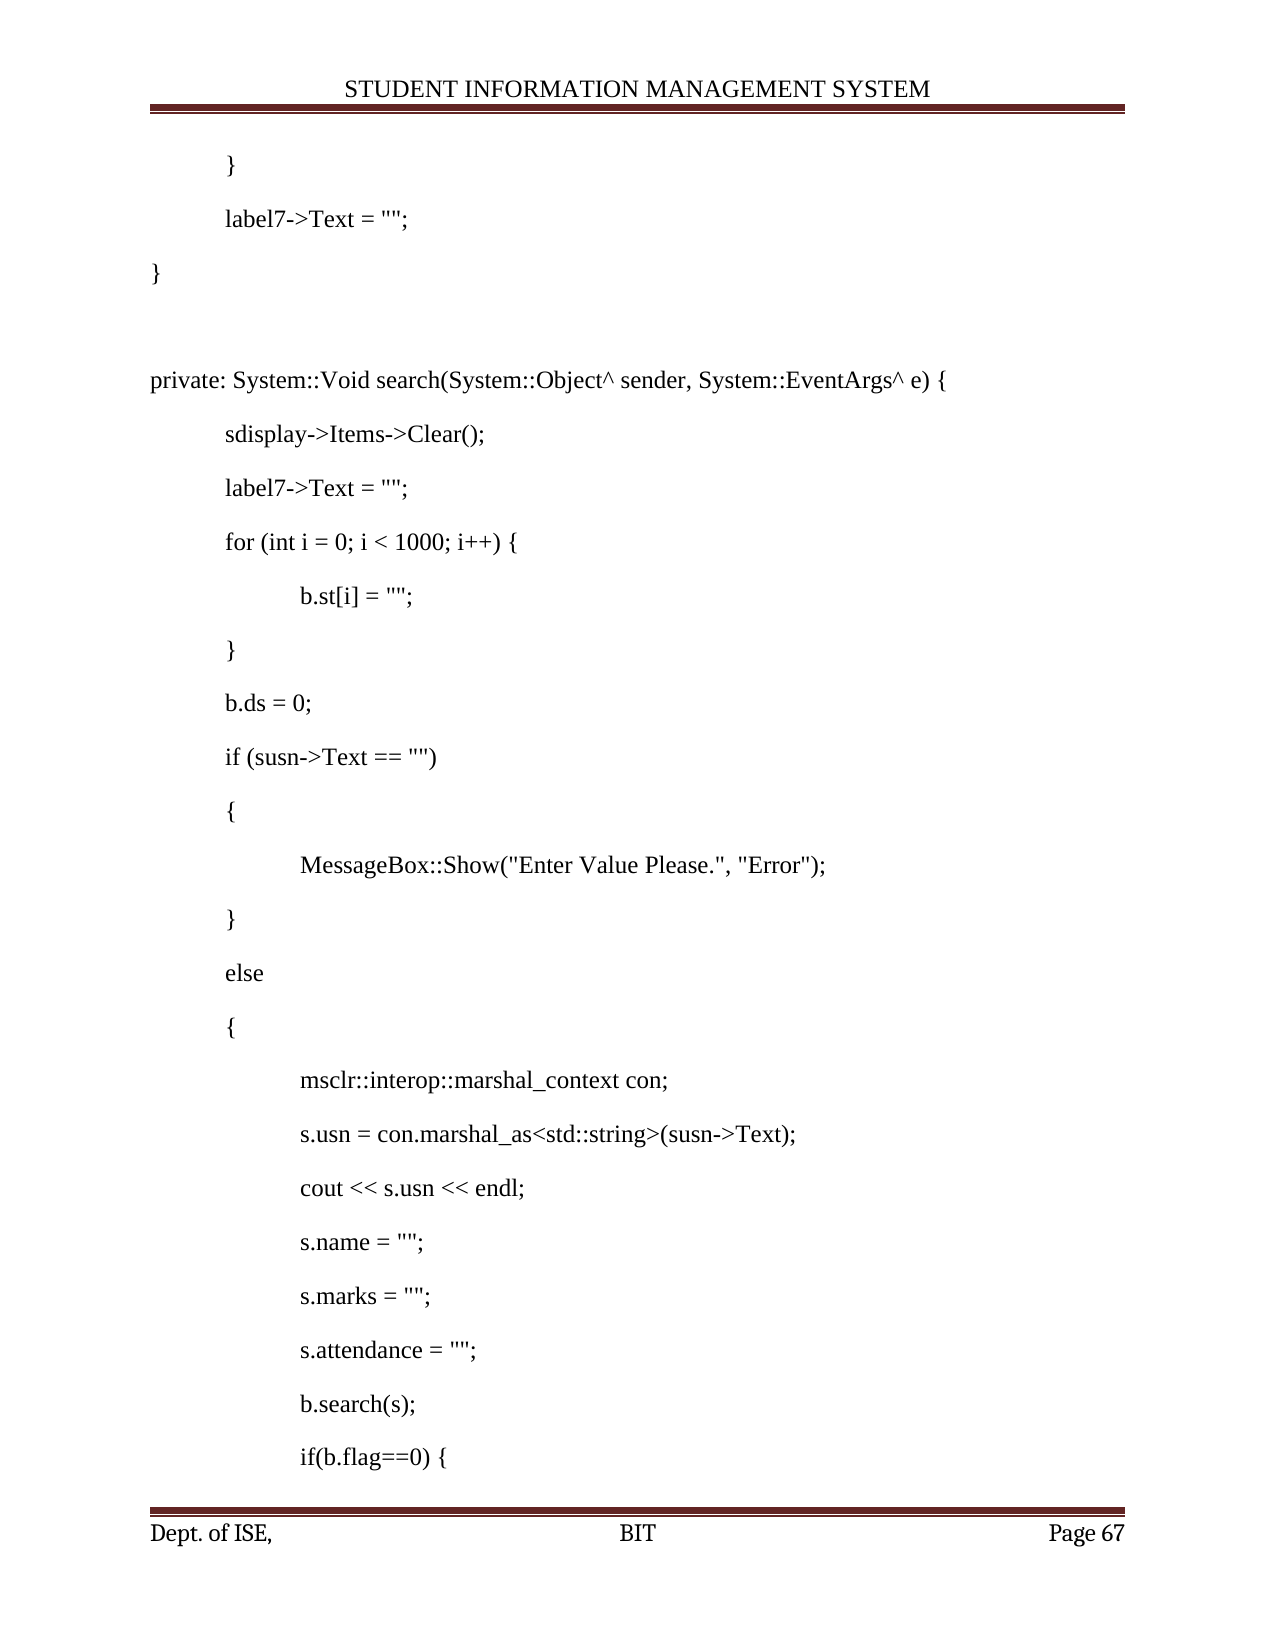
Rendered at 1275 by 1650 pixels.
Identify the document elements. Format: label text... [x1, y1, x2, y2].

text } [150, 150, 1125, 179]
text { [150, 1012, 1125, 1040]
text else [150, 958, 1125, 987]
text private: System::Void search(System::Object^ sender, System::EventArgs^ e) { [150, 365, 1125, 394]
text label7->Text = ""; [150, 473, 1125, 502]
text if (susn->Text == "") [150, 742, 1125, 771]
text b.search(s); [150, 1389, 1125, 1417]
text MessageBox::Show("Enter Value Please.", "Error"); [150, 850, 1125, 879]
text s.name = ""; [150, 1227, 1125, 1256]
text for (int i = 0; i < 1000; i++) { [150, 527, 1125, 556]
text s.attendance = ""; [150, 1335, 1125, 1363]
text s.usn = con.marshal_as<std::string>(susn->Text); [150, 1119, 1125, 1148]
text b.st[i] = ""; [150, 581, 1125, 609]
text if(b.flag==0) { [150, 1442, 1125, 1471]
text } [150, 258, 1125, 286]
text cout << s.usn << endl; [150, 1173, 1125, 1202]
text sdisplay->Items->Clear(); [150, 419, 1125, 448]
text msclr::interop::marshal_context con; [150, 1066, 1125, 1094]
text b.ds = 0; [150, 688, 1125, 717]
text } [150, 904, 1125, 933]
text label7->Text = ""; [150, 204, 1125, 233]
text s.marks = ""; [150, 1281, 1125, 1310]
text } [150, 635, 1125, 663]
text { [150, 796, 1125, 825]
